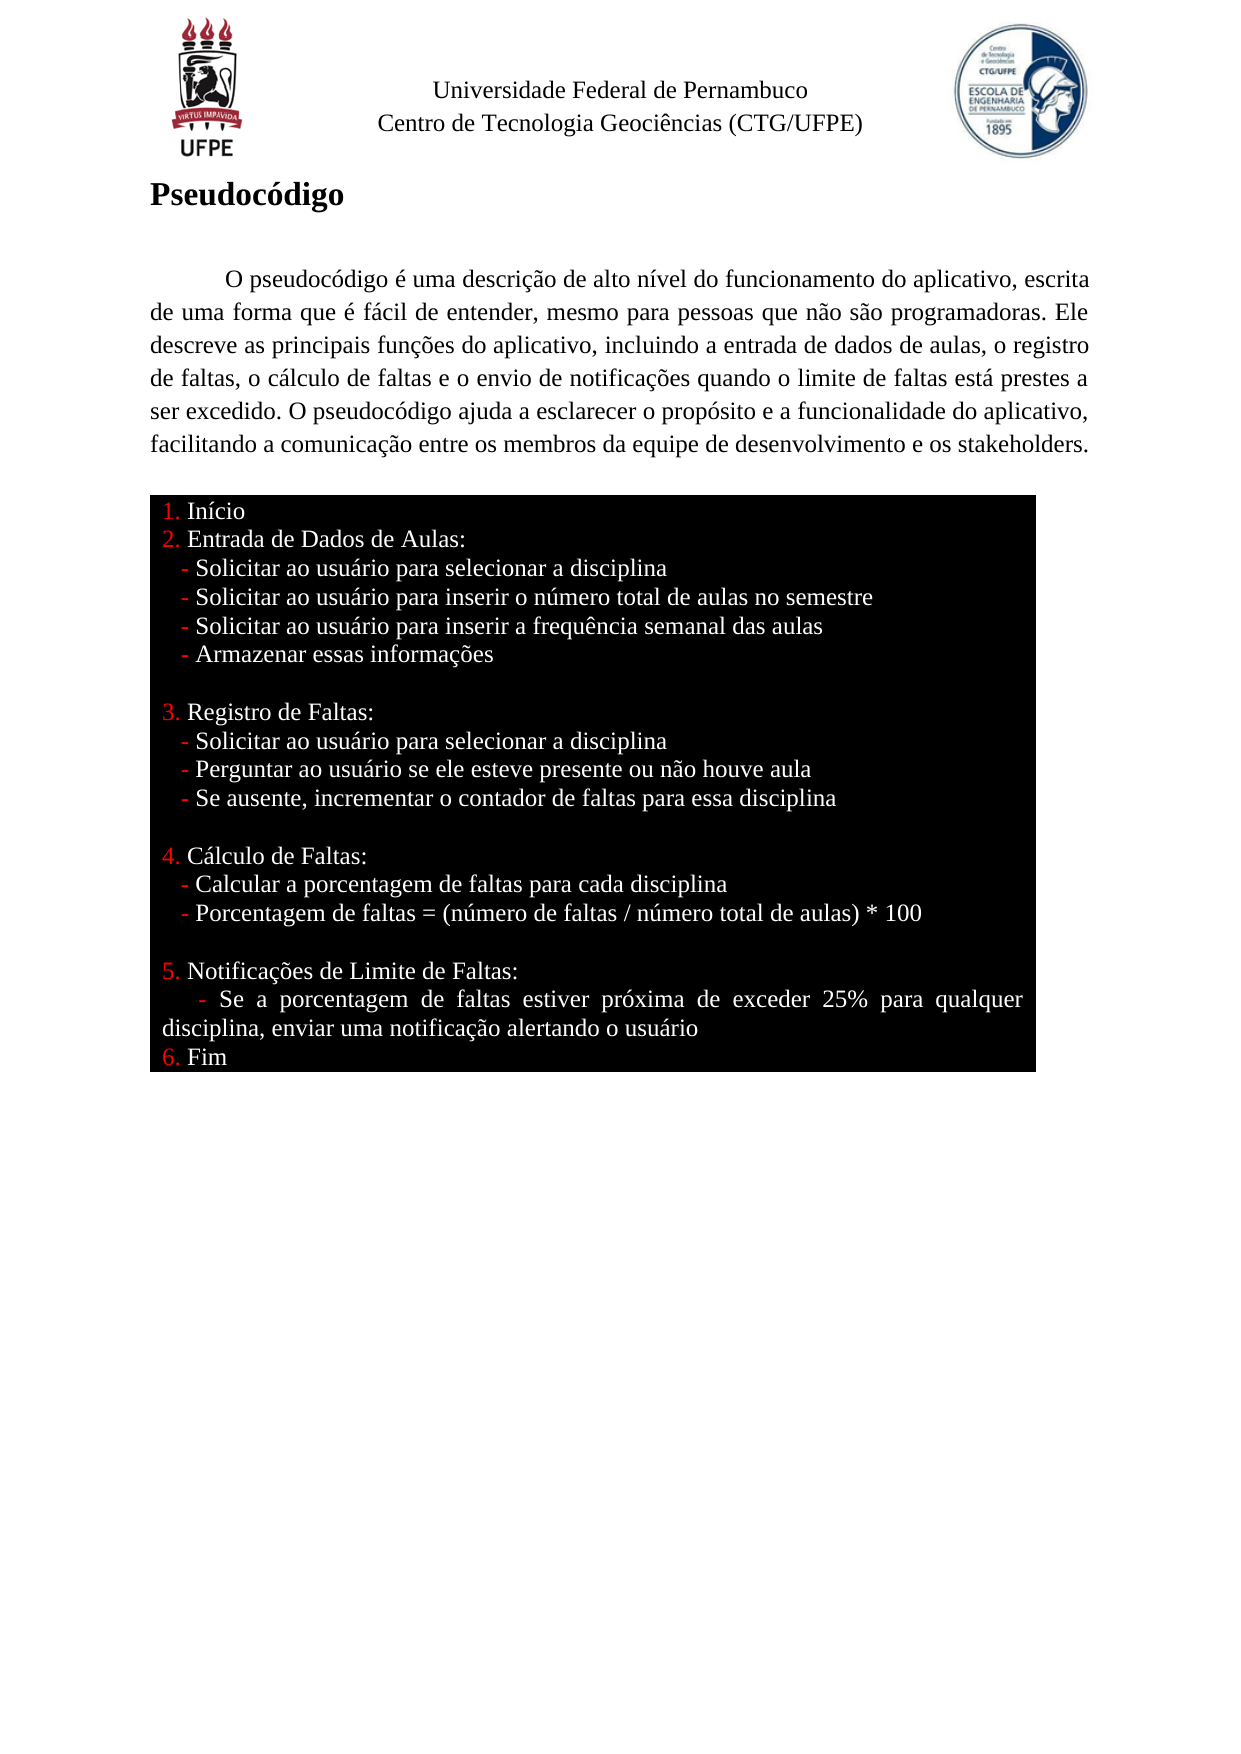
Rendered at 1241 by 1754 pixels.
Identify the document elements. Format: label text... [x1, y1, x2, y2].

picture [947, 17, 1095, 164]
picture [159, 12, 258, 164]
table_header 1. Início 2. Entrada de Dados de Aulas: - Solicitar ao usuário para selecionar a disciplina - Solicitar ao usuário para inserir o número total de aulas no semestre - Solicitar ao usuário para inserir a frequência semanal das aulas - Armazenar essas informações 3. Registro de Faltas: - Solicitar ao usuário para selecionar a disciplina - Perguntar ao usuário se ele esteve presente ou não houve aula - Se ausente, incrementar o contador de faltas para essa disciplina 4. Cálculo de Faltas: - Calcular a porcentagem de faltas para cada disciplina - Porcentagem de faltas = (número de faltas / número total de aulas) * 100 5. Notificações de Limite de Faltas: - Se a porcentagem de faltas estiver próxima de exceder 25% para qualquer disciplina, enviar uma notificação alertando o usuário 6. Fim [151, 208, 1035, 783]
